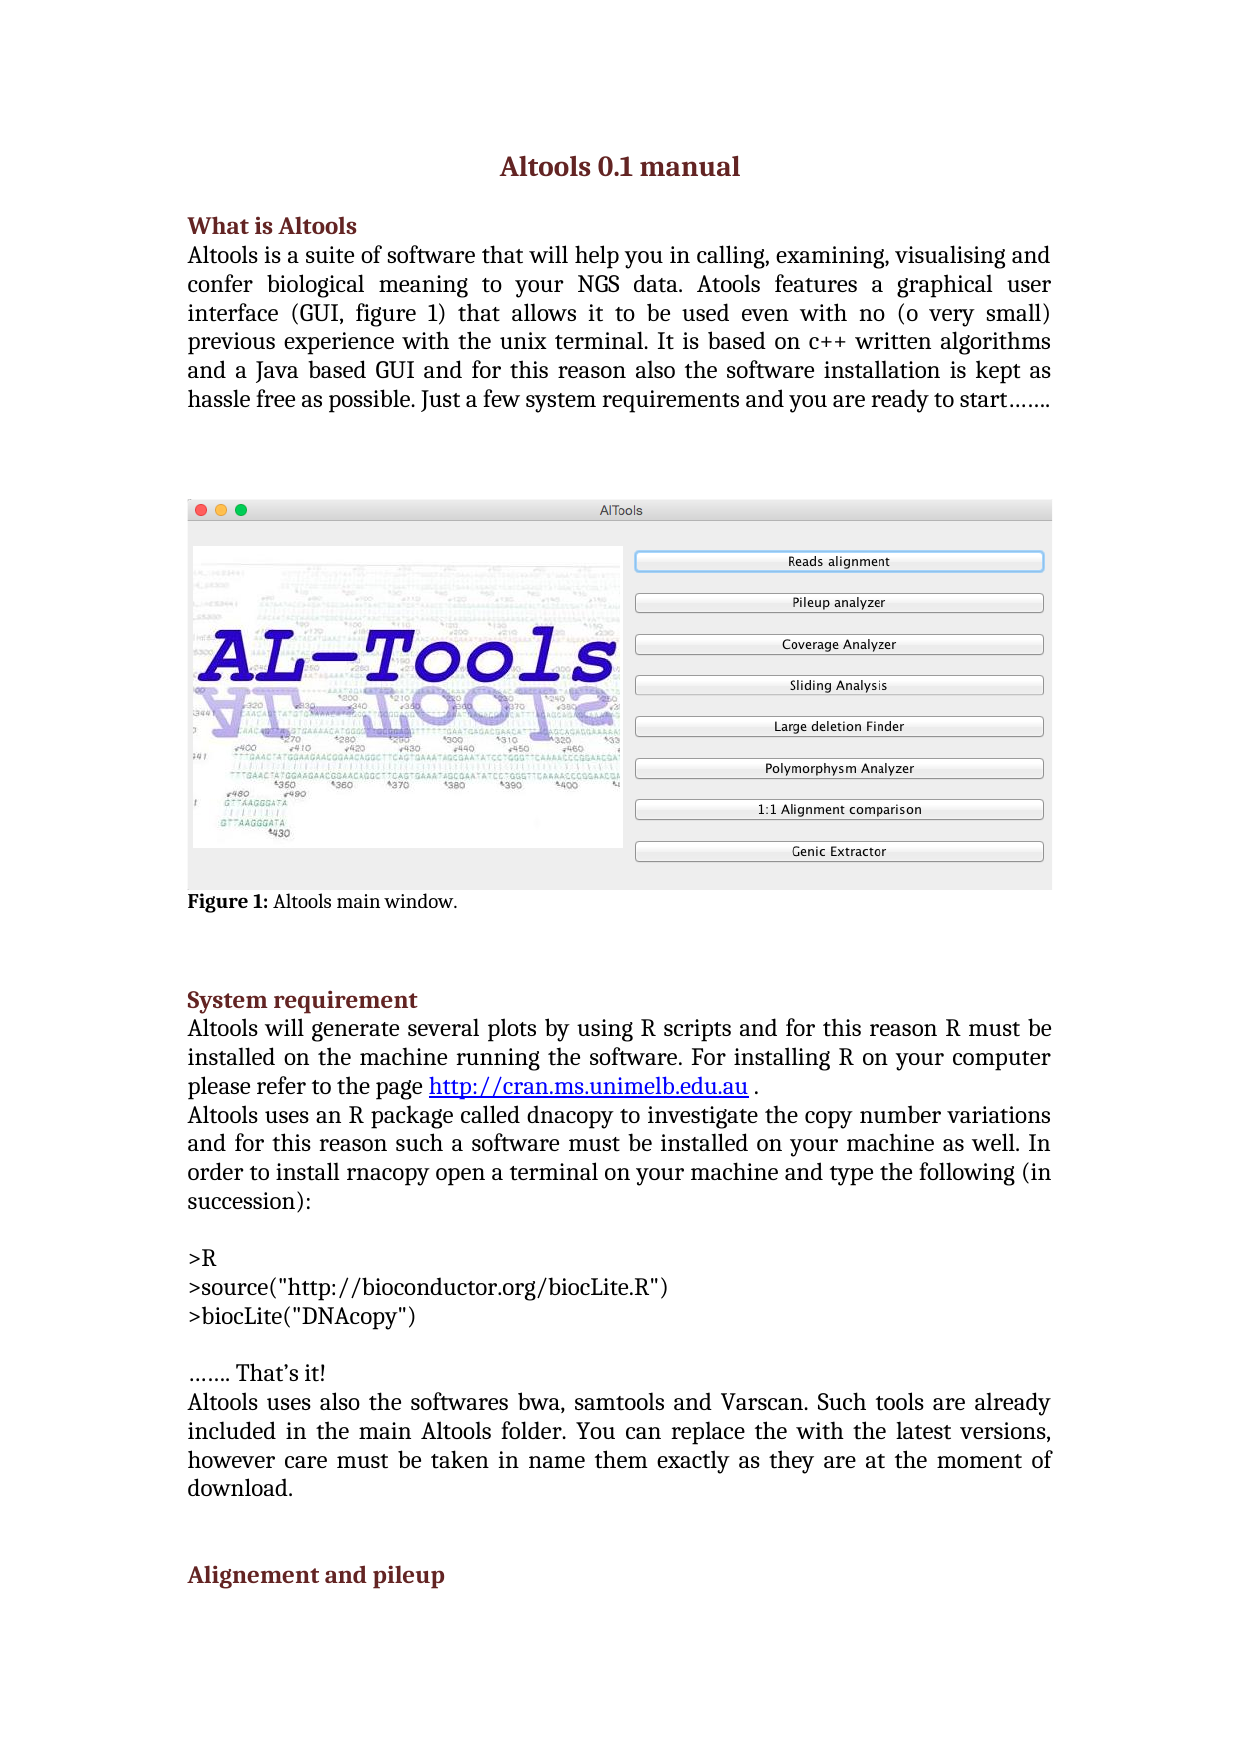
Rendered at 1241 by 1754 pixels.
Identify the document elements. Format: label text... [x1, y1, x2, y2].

text System requirement [187, 986, 1053, 1014]
text Altools will generate several plots by using R scripts and for this reason R must be installed on the machine running the software. For installing R on your computer please refer to the page http://cran.ms.unimelb.edu.au . [187, 1014, 1053, 1101]
text >source("http://bioconductor.org/biocLite.R") [187, 1273, 1053, 1302]
text Alignement and pileup [187, 1561, 1053, 1589]
text Altools uses an R package called dnacopy to investigate the copy number variations and for this reason such a software must be installed on your machine as well. In order to install rnacopy open a terminal on your machine and type the following (in succession): [187, 1101, 1053, 1216]
text >R [187, 1244, 1053, 1273]
text Altools is a suite of software that will help you in calling, examining, visualising and confer biological meaning to your NGS data. Atools features a graphical user interface (GUI, figure 1) that allows it to be used even with no (o very small) previous experience with the unix terminal. It is based on c++ written algorithms and a Java based GUI and for this reason also the software installation is kept as hassle free as possible. Just a few system requirements and you are ready to start……. [187, 241, 1053, 413]
text >biocLite("DNAcopy") [187, 1302, 1053, 1331]
text What is Altools [187, 212, 1053, 241]
text Altools 0.1 manual [187, 150, 1053, 183]
text Figure 1: Altools main window. [187, 890, 1053, 914]
text Altools uses also the softwares bwa, samtools and Varscan. Such tools are already included in the main Altools folder. You can replace the with the latest versions, however care must be taken in name them exactly as they are at the moment of download. [187, 1388, 1053, 1503]
text ……. That’s it! [187, 1359, 1053, 1388]
picture [187, 499, 1053, 890]
